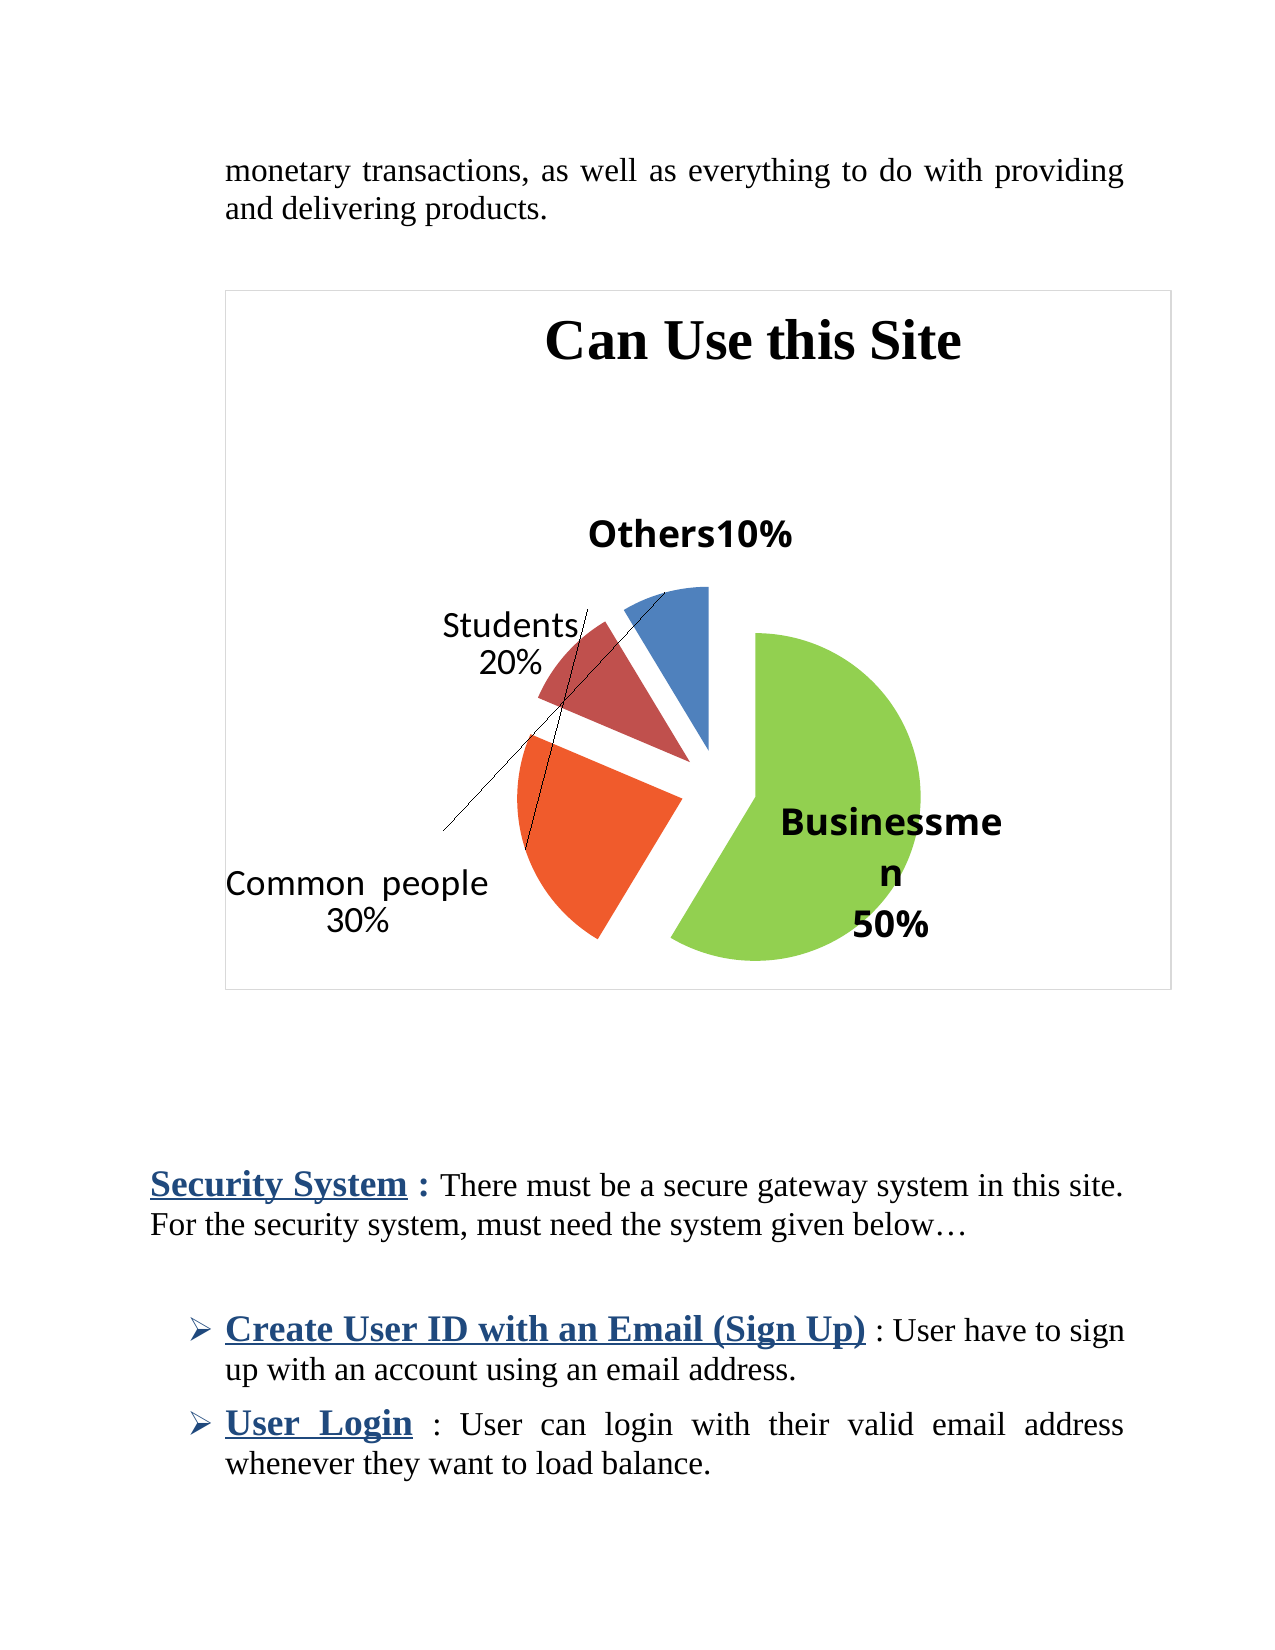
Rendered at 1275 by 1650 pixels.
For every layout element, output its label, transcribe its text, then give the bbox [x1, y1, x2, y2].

text Security System : There must be a secure gateway system in this site. For the security system, must need the system given below… [150, 1161, 1125, 1243]
list User Login : User can login with their valid email address whenever they want to load balance. [187, 1400, 1125, 1481]
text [225, 150, 1125, 227]
list Create User ID with an Email (Sign Up) : User have to sign up with an account using an email address. [187, 1306, 1125, 1387]
